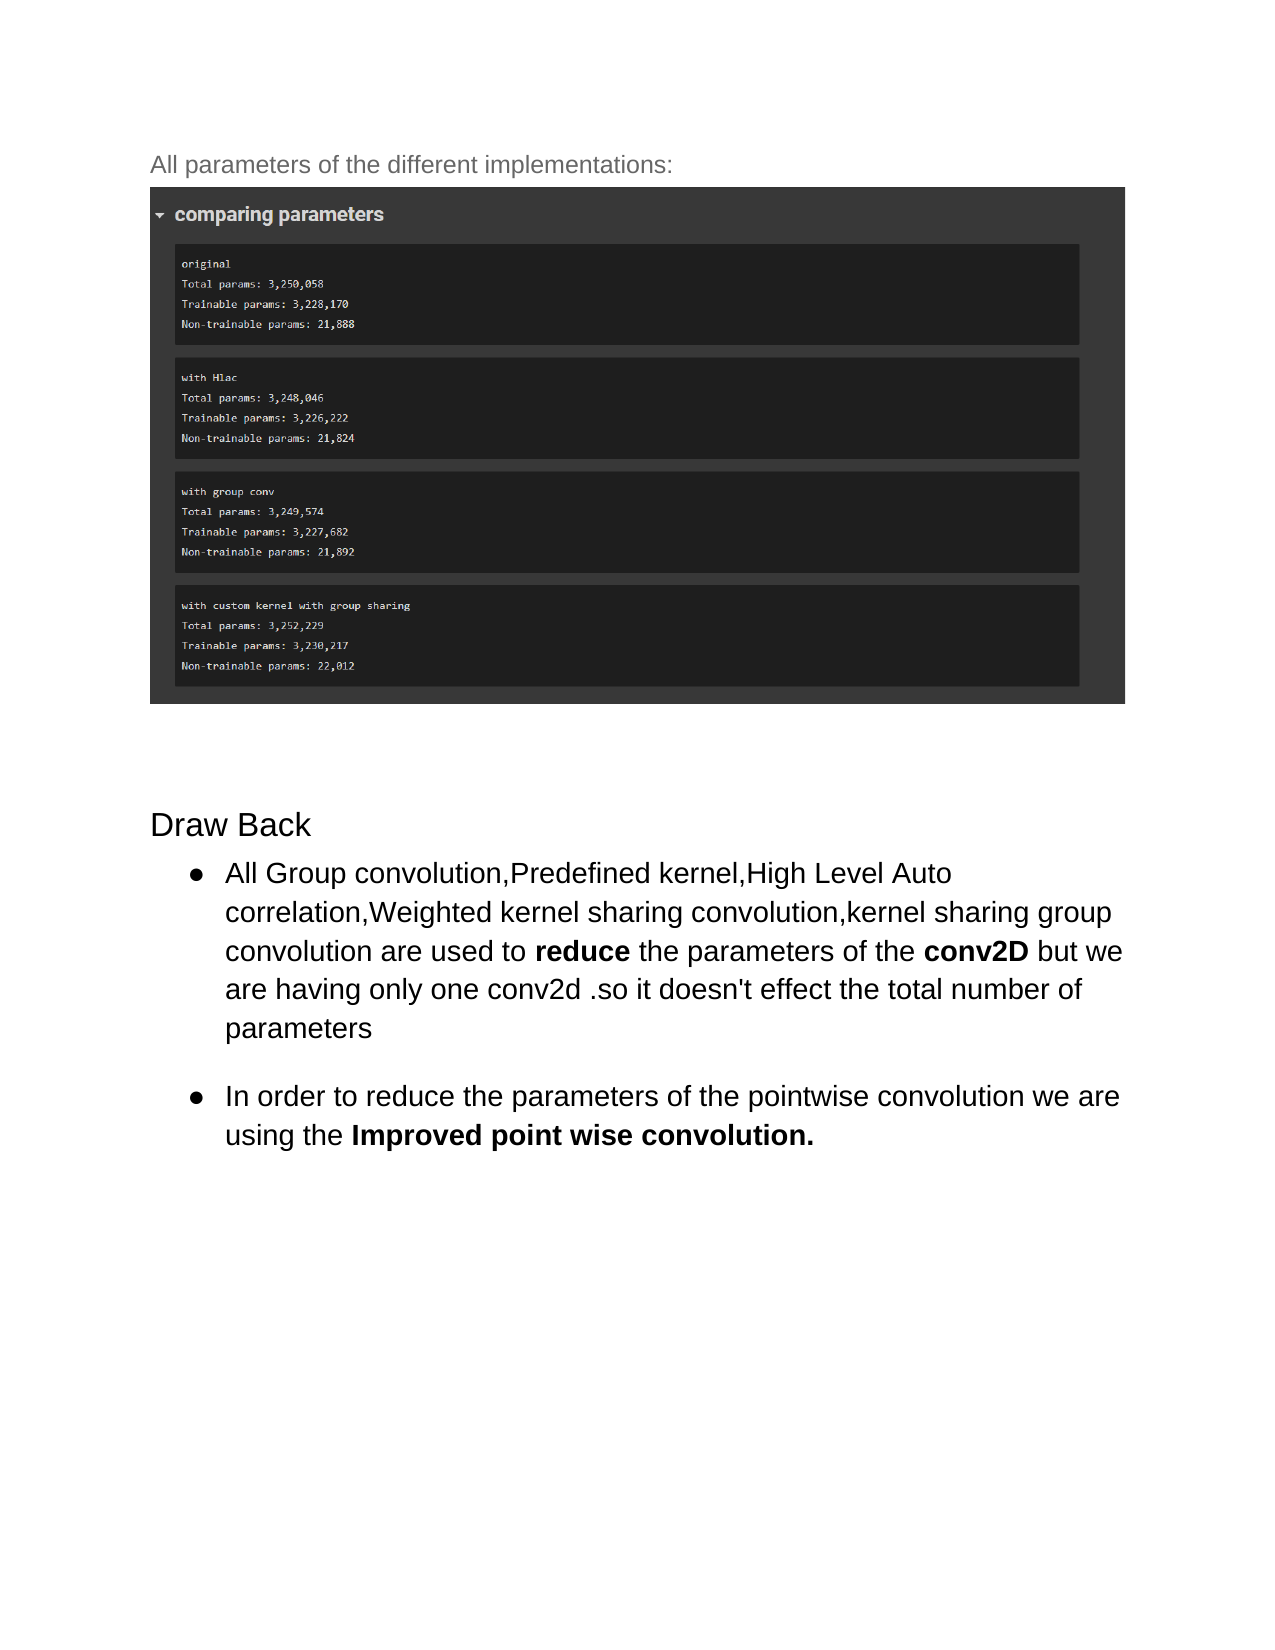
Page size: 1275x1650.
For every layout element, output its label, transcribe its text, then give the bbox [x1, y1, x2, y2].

subtitle Draw Back [150, 806, 1125, 844]
list In order to reduce the parameters of the pointwise convolution we are using the Improved point wise convolution. [187, 1079, 1125, 1151]
picture [150, 187, 1125, 704]
list All Group convolution,Predefined kernel,High Level Auto correlation,Weighted kernel sharing convolution,kernel sharing group convolution are used to reduce the parameters of the conv2D but we are having only one conv2d .so it doesn't effect the total number of parameters [187, 856, 1125, 1044]
subtitle All parameters of the different implementations: [150, 150, 1125, 179]
